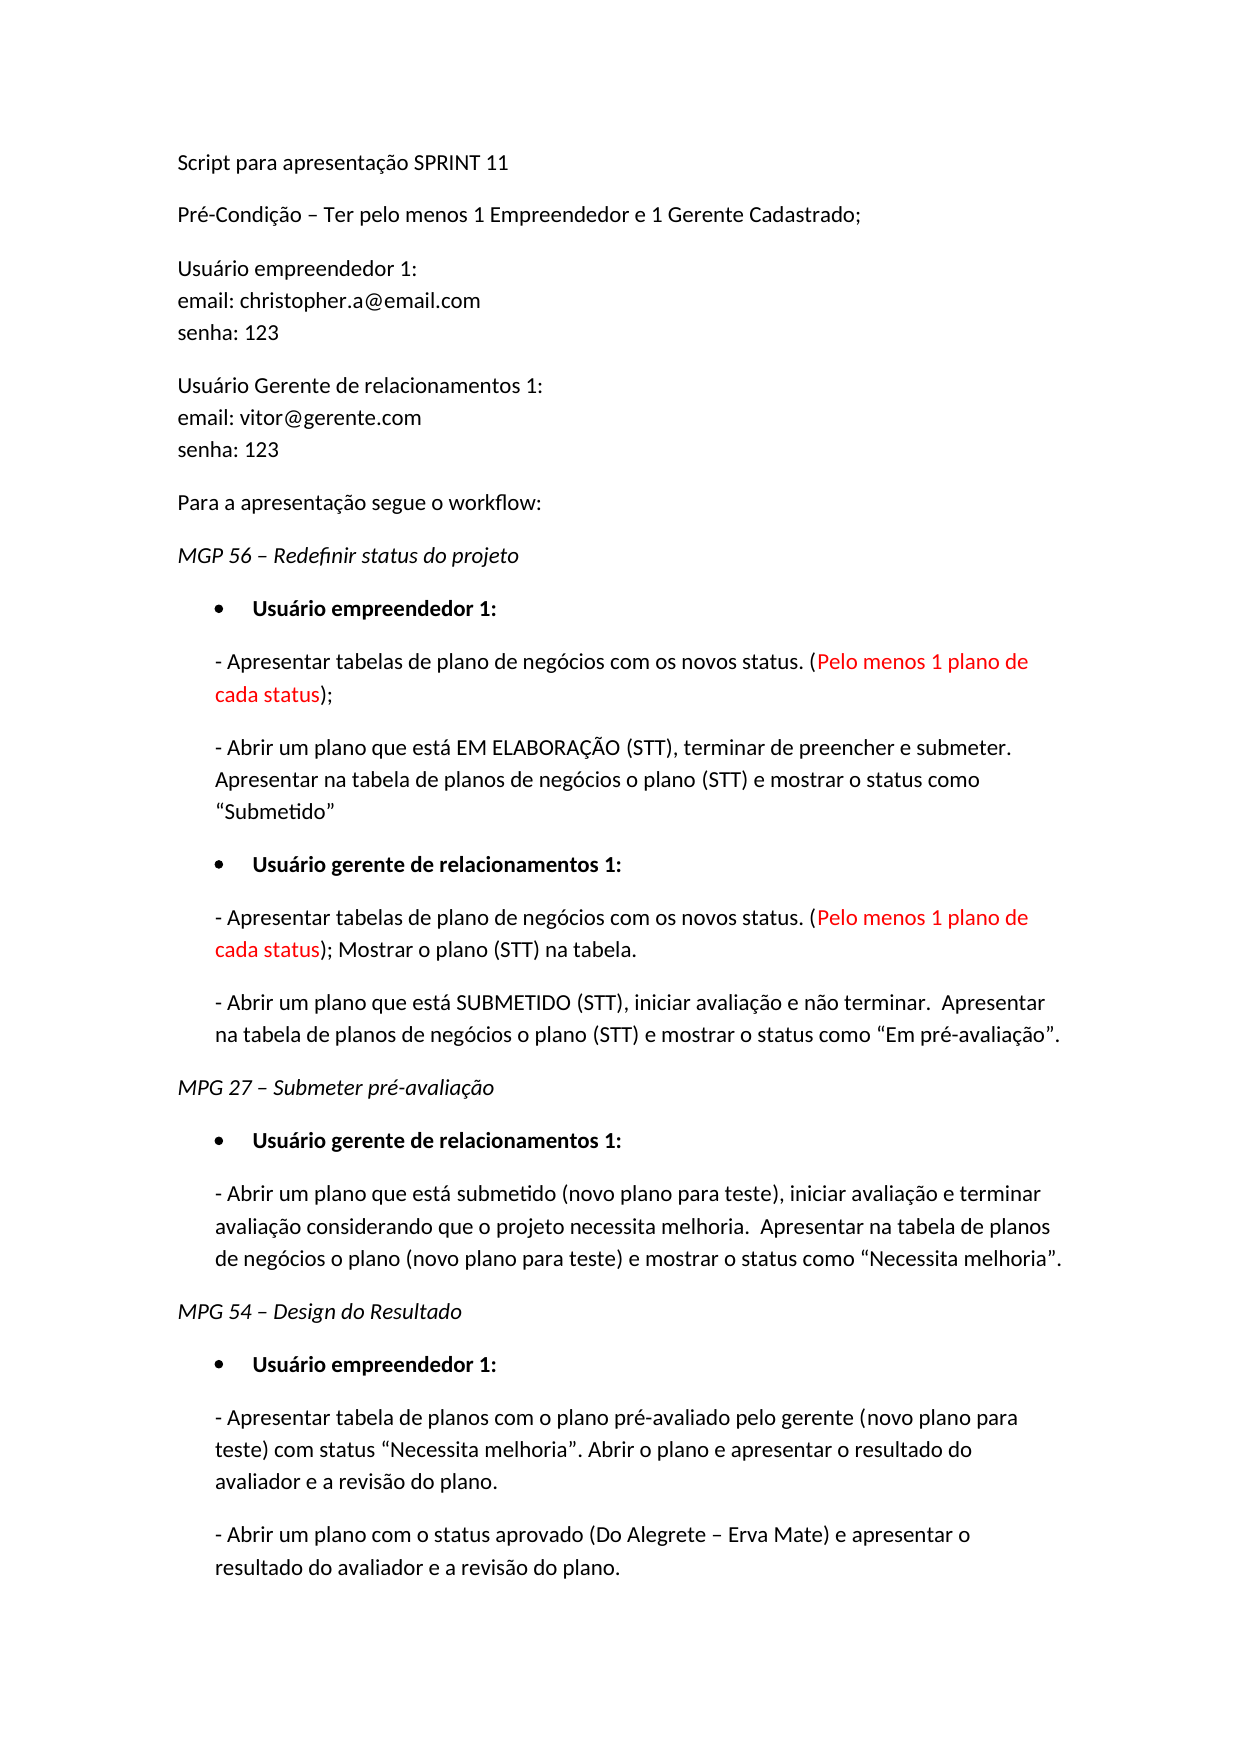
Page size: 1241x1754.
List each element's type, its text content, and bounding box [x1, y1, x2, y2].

text - Apresentar tabelas de plano de negócios com os novos status. (Pelo menos 1 plano de cada status); Mostrar o plano (STT) na tabela. [215, 903, 1063, 963]
list Usuário empreendedor 1: [215, 1350, 1063, 1378]
text Usuário empreendedor 1: email: christopher.a@email.com senha: 123 [177, 254, 1063, 346]
list Usuário empreendedor 1: [215, 594, 1063, 622]
text Usuário Gerente de relacionamentos 1: email: vitor@gerente.com senha: 123 [177, 371, 1063, 463]
text - Abrir um plano que está EM ELABORAÇÃO (STT), terminar de preencher e submeter. Apresentar na tabela de planos de negócios o plano (STT) e mostrar o status como “Submetido” [215, 733, 1063, 825]
text Pré-Condição – Ter pelo menos 1 Empreendedor e 1 Gerente Cadastrado; [177, 201, 1063, 229]
text - Abrir um plano que está SUBMETIDO (STT), iniciar avaliação e não terminar. Apresentar na tabela de planos de negócios o plano (STT) e mostrar o status como “Em pré-avaliação”. [215, 988, 1063, 1048]
text - Apresentar tabelas de plano de negócios com os novos status. (Pelo menos 1 plano de cada status); [215, 647, 1063, 708]
text - Apresentar tabela de planos com o plano pré-avaliado pelo gerente (novo plano para teste) com status “Necessita melhoria”. Abrir o plano e apresentar o resultado do avaliador e a revisão do plano. [215, 1403, 1063, 1495]
text Script para apresentação SPRINT 11 [177, 148, 1063, 176]
list Usuário gerente de relacionamentos 1: [215, 850, 1063, 878]
text - Abrir um plano com o status aprovado (Do Alegrete – Erva Mate) e apresentar o resultado do avaliador e a revisão do plano. [215, 1520, 1063, 1581]
list Usuário gerente de relacionamentos 1: [215, 1127, 1063, 1154]
text MPG 27 – Submeter pré-avaliação [177, 1073, 1063, 1102]
text MPG 54 – Design do Resultado [177, 1297, 1063, 1325]
text MGP 56 – Redefinir status do projeto [177, 541, 1063, 569]
text - Abrir um plano que está submetido (novo plano para teste), iniciar avaliação e terminar avaliação considerando que o projeto necessita melhoria. Apresentar na tabela de planos de negócios o plano (novo plano para teste) e mostrar o status como “Necessita melhoria”. [215, 1179, 1063, 1272]
text Para a apresentação segue o workflow: [177, 488, 1063, 516]
